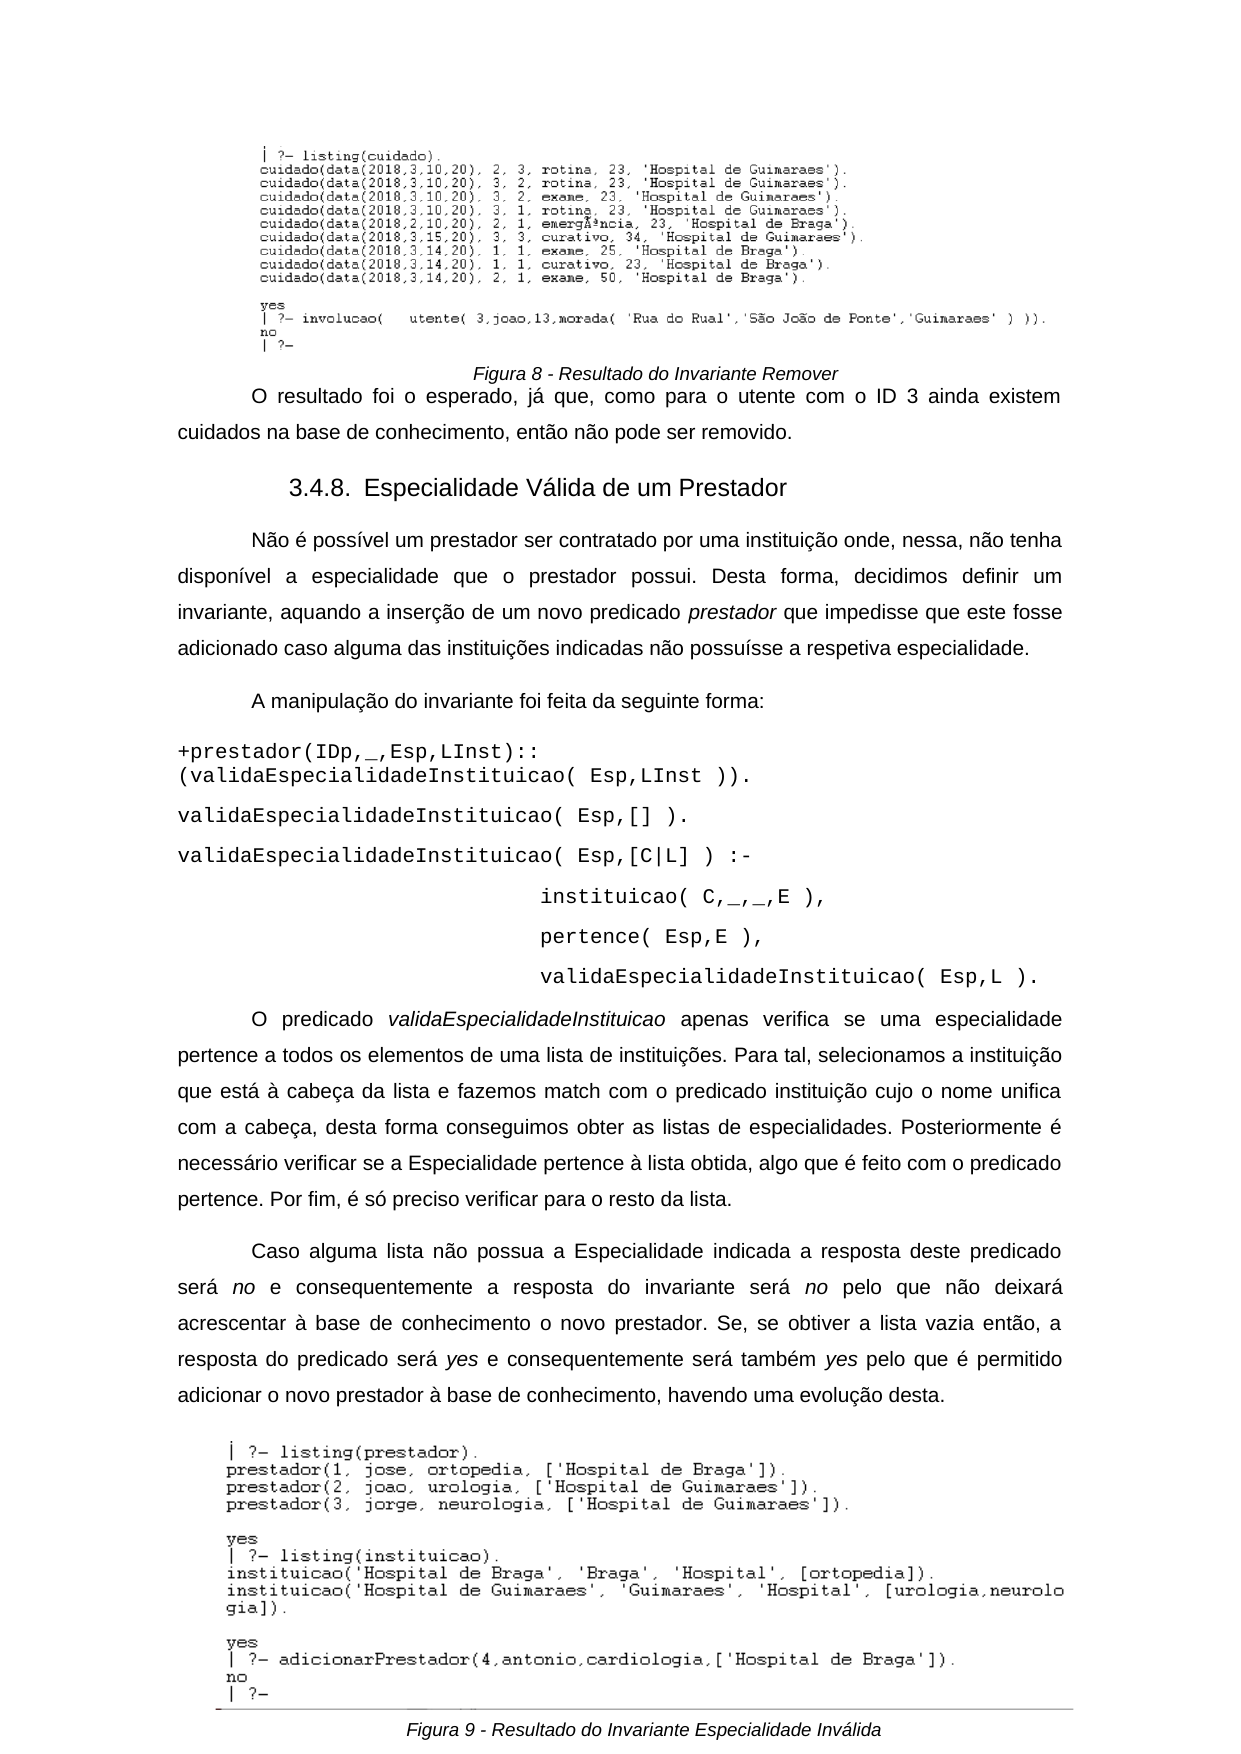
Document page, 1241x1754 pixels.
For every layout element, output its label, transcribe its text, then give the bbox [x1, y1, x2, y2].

text O predicado validaEspecialidadeInstituicao apenas verifica se uma especialidade pertence a todos os elementos de uma lista de instituições. Para tal, selecionamos a instituição que está à cabeça da lista e fazemos match com o predicado instituição cujo o nome unifica com a cabeça, desta forma conseguimos obter as listas de especialidades. Posteriormente é necessário verificar se a Especialidade pertence à lista obtida, algo que é feito com o predicado pertence. Por fim, é só preciso verificar para o resto da lista. [177, 1007, 1063, 1210]
picture [251, 146, 1061, 354]
picture [215, 1441, 1074, 1710]
text A manipulação do invariante foi feita da seguinte forma: [177, 689, 1063, 713]
text instituicao( C,_,_,E ), [177, 886, 1063, 909]
text validaEspecialidadeInstituicao( Esp,[] ). [177, 805, 1063, 829]
text +prestador(IDp,_,Esp,LInst)::(validaEspecialidadeInstituicao( Esp,LInst )). [177, 741, 1063, 788]
text Caso alguma lista não possua a Especialidade indicada a resposta deste predicado será no e consequentemente a resposta do invariante será no pelo que não deixará acrescentar à base de conhecimento o novo prestador. Se, se obtiver a lista vazia então, a resposta do predicado será yes e consequentemente será também yes pelo que é permitido adicionar o novo prestador à base de conhecimento, havendo uma evolução desta. [177, 1239, 1063, 1407]
text pertence( Esp,E ), [177, 926, 1063, 950]
subtitle Especialidade Válida de um Prestador [288, 473, 1063, 501]
text Não é possível um prestador ser contratado por uma instituição onde, nessa, não tenha disponível a especialidade que o prestador possui. Desta forma, decidimos definir um invariante, aquando a inserção de um novo predicado prestador que impedisse que este fosse adicionado caso alguma das instituições indicadas não possuísse a respetiva especialidade. [177, 528, 1063, 660]
text validaEspecialidadeInstituicao( Esp,[C|L] ) :- [177, 846, 1063, 869]
text validaEspecialidadeInstituicao( Esp,L ). [177, 966, 1063, 990]
